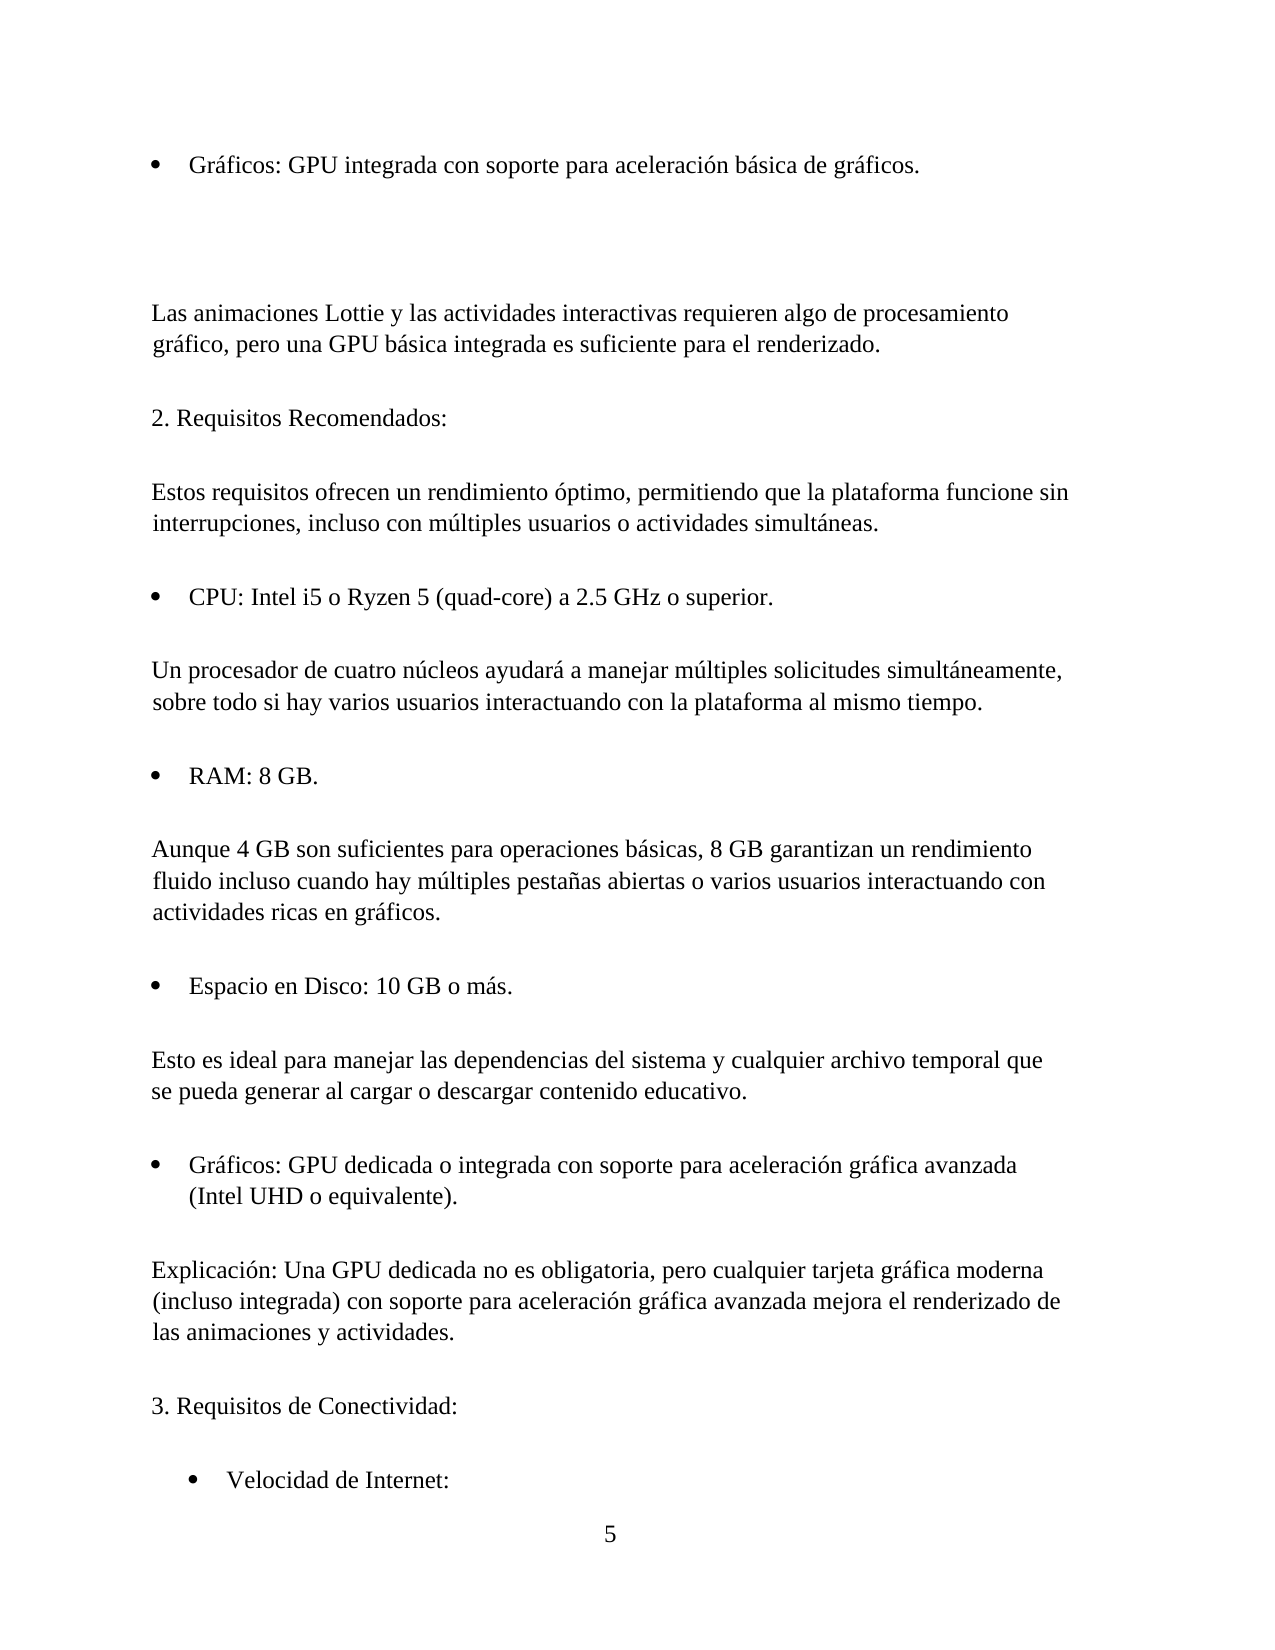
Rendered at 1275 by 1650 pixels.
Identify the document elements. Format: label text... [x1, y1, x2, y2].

text Estos requisitos ofrecen un rendimiento óptimo, permitiendo que la plataforma funcione sin interrupciones, incluso con múltiples usuarios o actividades simultáneas. [151, 477, 1069, 537]
list CPU: Intel i5 o Ryzen 5 (quad-core) a 2.5 GHz o superior. [151, 582, 1069, 611]
list RAM: 8 GB. [151, 761, 1069, 789]
list Espacio en Disco: 10 GB o más. [151, 971, 1069, 1000]
text 2. Requisitos Recomendados: [151, 403, 1069, 432]
text Aunque 4 GB son suficientes para operaciones básicas, 8 GB garantizan un rendimiento fluido incluso cuando hay múltiples pestañas abiertas o varios usuarios interactuando con actividades ricas en gráficos. [151, 834, 1069, 926]
list Velocidad de Internet: [189, 1465, 1069, 1494]
text Esto es ideal para manejar las dependencias del sistema y cualquier archivo temporal que se pueda generar al cargar o descargar contenido educativo. [151, 1045, 1069, 1105]
text Un procesador de cuatro núcleos ayudará a manejar múltiples solicitudes simultáneamente, sobre todo si hay varios usuarios interactuando con la plataforma al mismo tiempo. [151, 656, 1069, 716]
list Gráficos: GPU integrada con soporte para aceleración básica de gráficos. [151, 150, 1069, 179]
text Las animaciones Lottie y las actividades interactivas requieren algo de procesamiento gráfico, pero una GPU básica integrada es suficiente para el renderizado. [151, 298, 1069, 358]
list Gráficos: GPU dedicada o integrada con soporte para aceleración gráfica avanzada (Intel UHD o equivalente). [151, 1150, 1069, 1210]
text 3. Requisitos de Conectividad: [151, 1391, 1069, 1420]
text Explicación: Una GPU dedicada no es obligatoria, pero cualquier tarjeta gráfica moderna (incluso integrada) con soporte para aceleración gráfica avanzada mejora el renderizado de las animaciones y actividades. [151, 1255, 1069, 1346]
